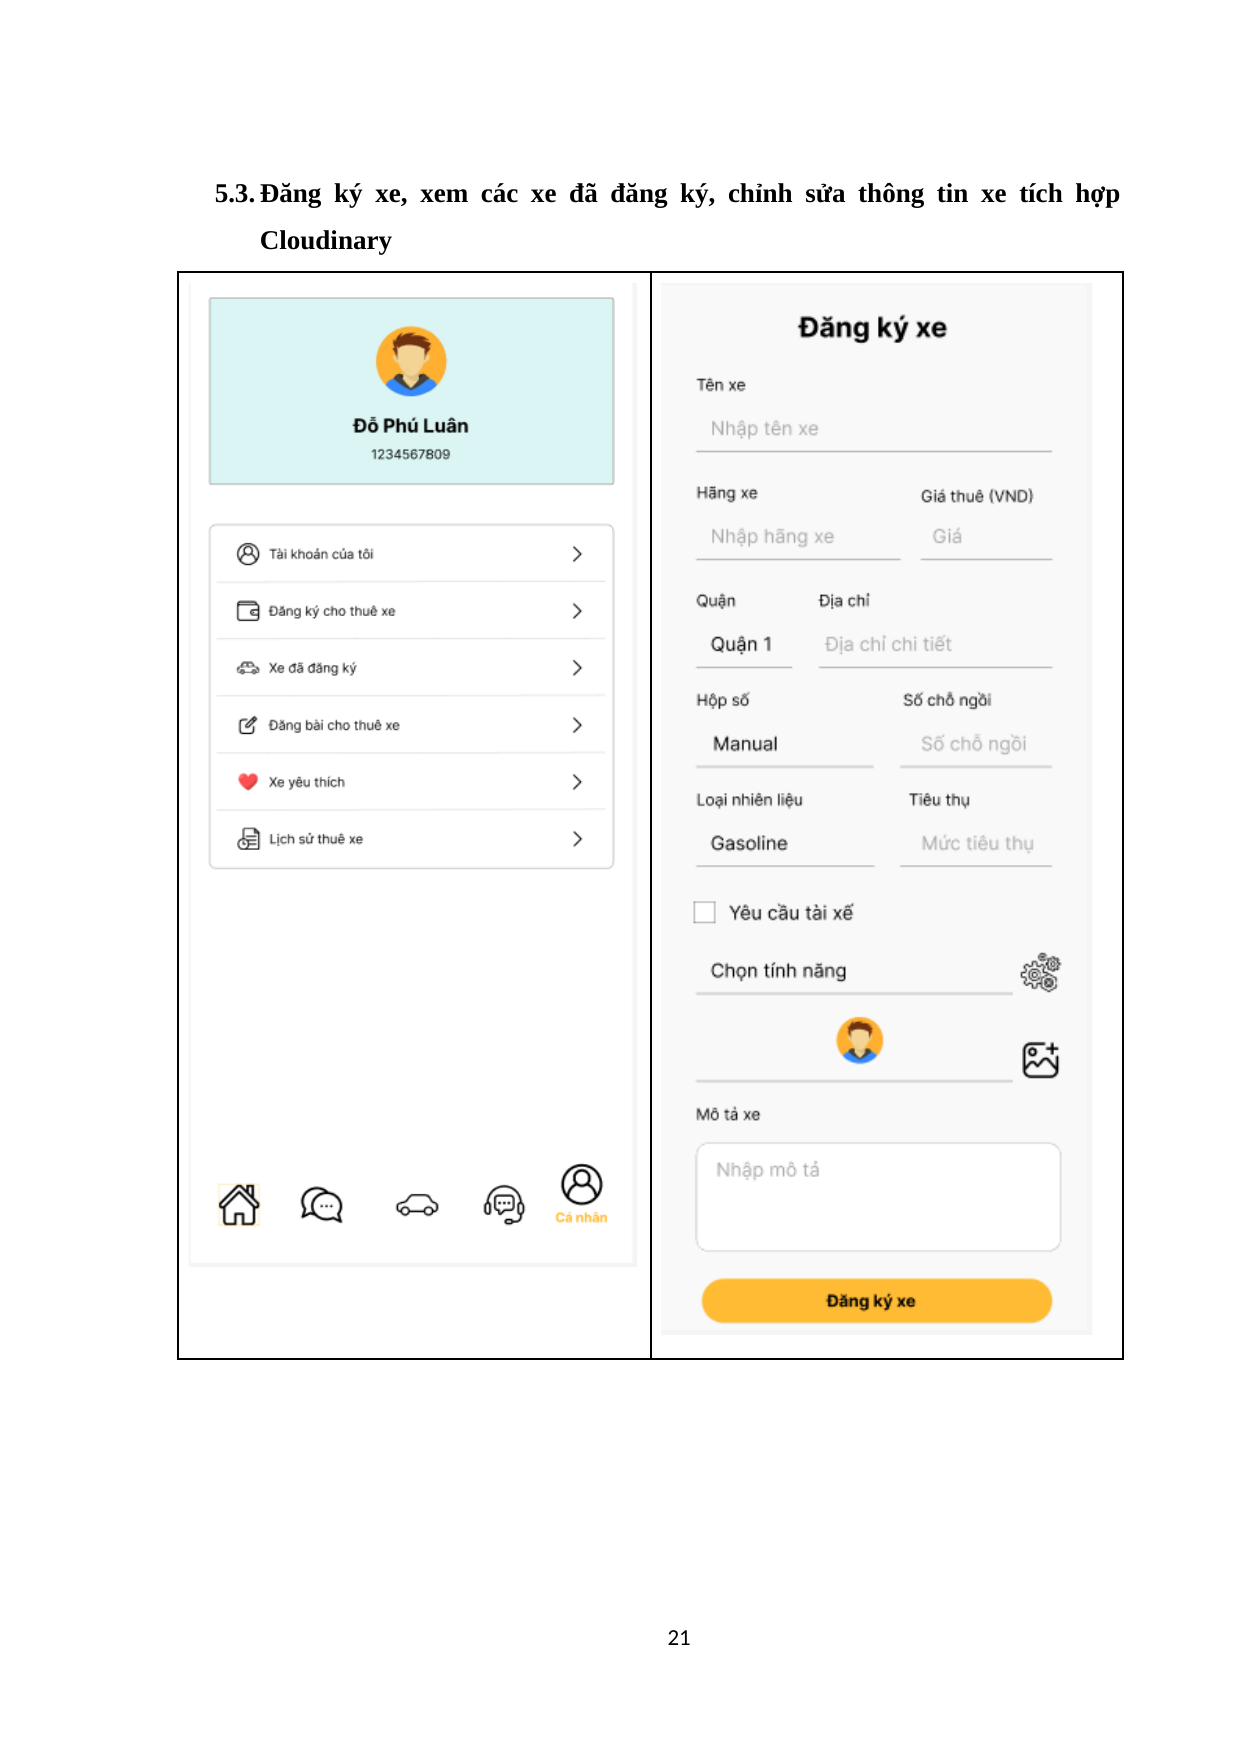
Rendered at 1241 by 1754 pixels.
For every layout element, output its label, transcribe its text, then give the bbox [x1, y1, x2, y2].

table_header [652, 273, 1122, 1358]
table_header [179, 273, 650, 1358]
picture [188, 283, 637, 1267]
picture [661, 283, 1093, 1335]
subtitle Đăng ký xe, xem các xe đã đăng ký, chỉnh sửa thông tin xe tích hợp Cloudinary [214, 177, 1122, 255]
